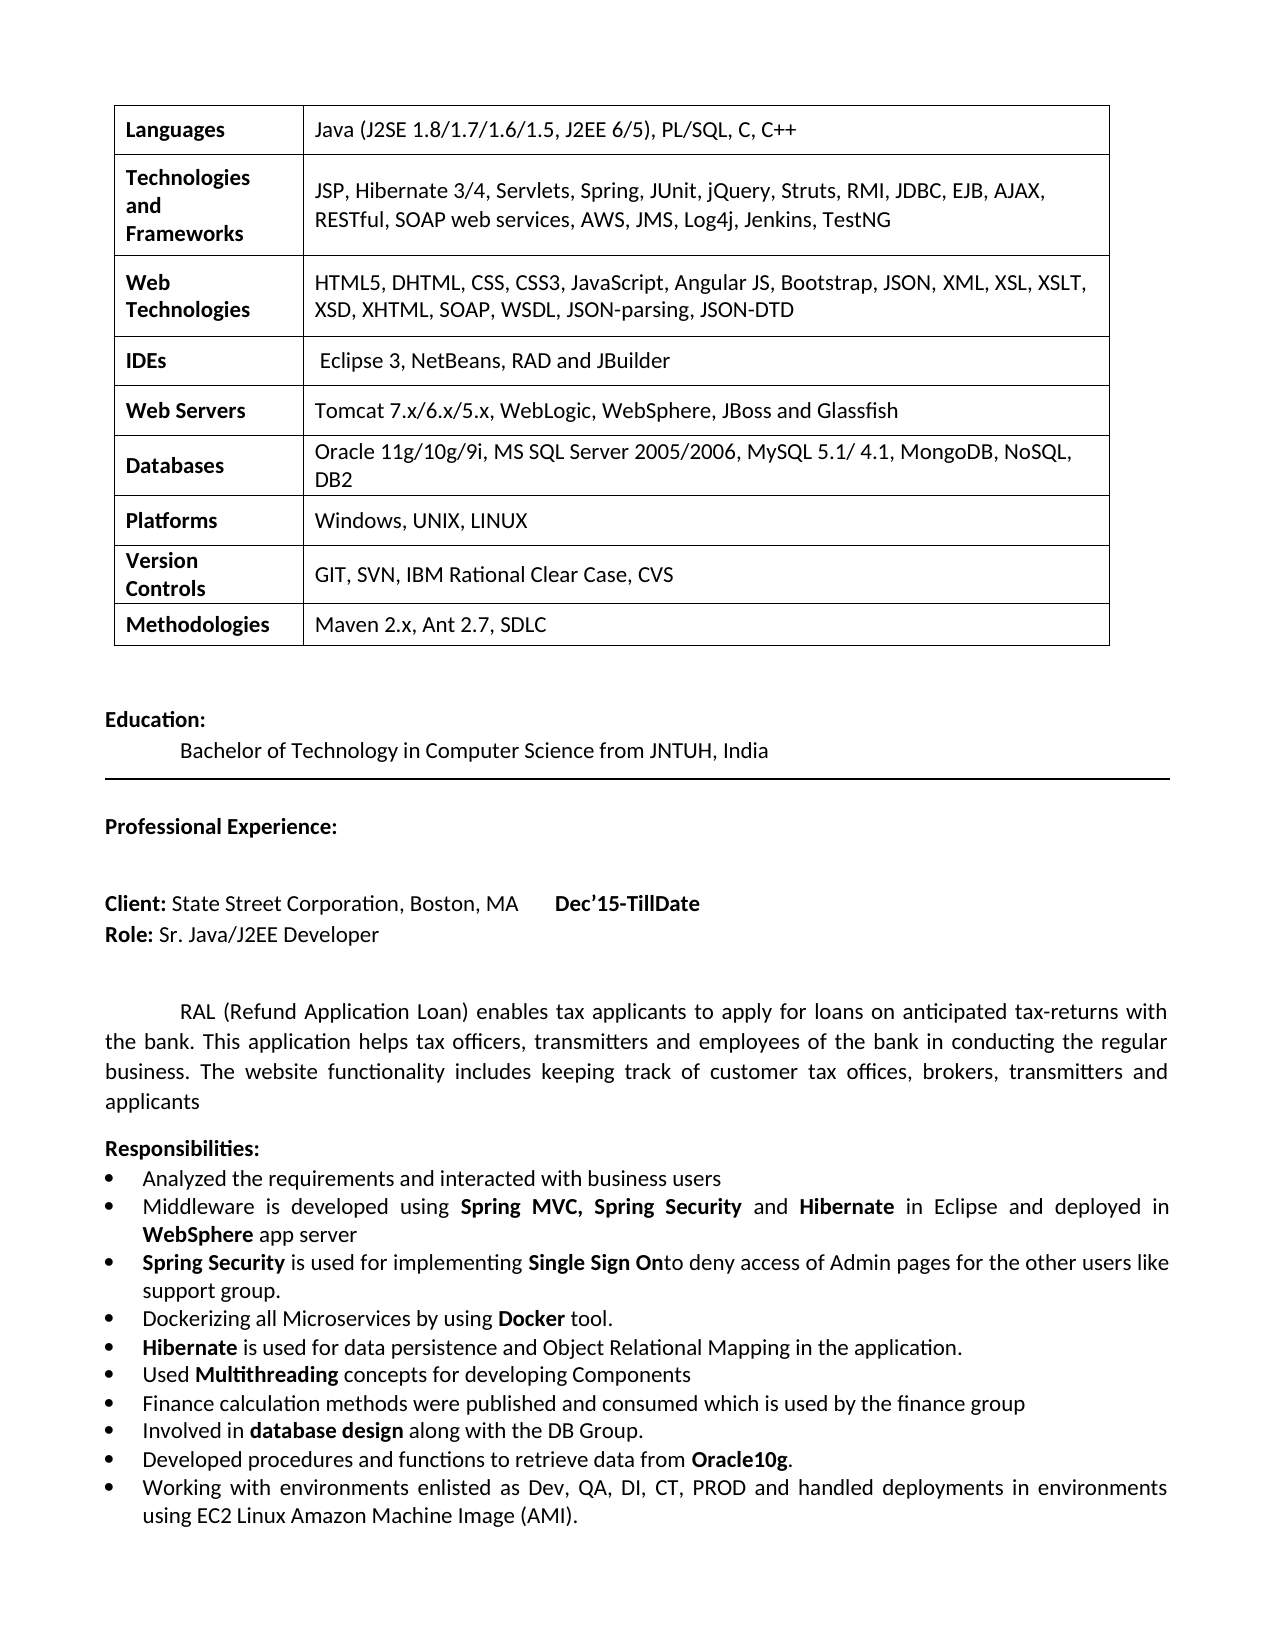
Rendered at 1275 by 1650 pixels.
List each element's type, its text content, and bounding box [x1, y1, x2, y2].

table_cell Databases [115, 436, 303, 495]
list Analyzed the requirements and interacted with business users [105, 1164, 1170, 1192]
table_header Java (J2SE 1.8/1.7/1.6/1.5, J2EE 6/5), PL/SQL, C, C++ [304, 106, 1109, 154]
table_cell Oracle 11g/10g/9i, MS SQL Server 2005/2006, MySQL 5.1/ 4.1, MongoDB, NoSQL, DB2 [304, 436, 1109, 495]
list Used Multithreading concepts for developing Components [105, 1361, 1170, 1389]
list Developed procedures and functions to retrieve data from Oracle10g. [105, 1445, 1170, 1473]
table_cell IDEs [115, 337, 303, 385]
table_cell Version Controls [115, 546, 303, 603]
table_cell HTML5, DHTML, CSS, CSS3, JavaScript, Angular JS, Bootstrap, JSON, XML, XSL, XSLT, XSD, XHTML, SOAP, WSDL, JSON-parsing, JSON-DTD [304, 256, 1109, 336]
table_cell Web Servers [115, 386, 303, 435]
text Responsibilities: [105, 1134, 1170, 1162]
list Finance calculation methods were published and consumed which is used by the finance group [105, 1389, 1170, 1417]
list Spring Security is used for implementing Single Sign Onto deny access of Admin pages for the other users like support group. [105, 1248, 1170, 1304]
text Client: State Street Corporation, Boston, MA Dec’15-TillDate [105, 889, 1170, 917]
table_cell GIT, SVN, IBM Rational Clear Case, CVS [304, 546, 1109, 603]
table_cell Platforms [115, 496, 303, 545]
table_cell Web Technologies [115, 256, 303, 336]
list Hibernate is used for data persistence and Object Relational Mapping in the application. [105, 1333, 1170, 1361]
table_cell Tomcat 7.x/6.x/5.x, WebLogic, WebSphere, JBoss and Glassfish [304, 386, 1109, 435]
list Involved in database design along with the DB Group. [105, 1417, 1170, 1445]
text Professional Experience: [105, 812, 1170, 840]
table_cell Eclipse 3, NetBeans, RAD and JBuilder [304, 337, 1109, 385]
list Middleware is developed using Spring MVC, Spring Security and Hibernate in Eclipse and deployed in WebSphere app server [105, 1192, 1170, 1248]
list Working with environments enlisted as Dev, QA, DI, CT, PROD and handled deployments in environments using EC2 Linux Amazon Machine Image (AMI). [105, 1473, 1170, 1529]
list Dockerizing all Microservices by using Docker tool. [105, 1304, 1170, 1333]
text Role: Sr. Java/J2EE Developer [105, 920, 1170, 948]
text Bachelor of Technology in Computer Science from JNTUH, India [105, 736, 1170, 778]
table_cell Maven 2.x, Ant 2.7, SDLC [304, 604, 1109, 645]
table_cell JSP, Hibernate 3/4, Servlets, Spring, JUnit, jQuery, Struts, RMI, JDBC, EJB, AJAX, RESTful, SOAP web services, AWS, JMS, Log4j, Jenkins, TestNG [304, 155, 1109, 255]
table_cell Technologies and Frameworks [115, 155, 303, 255]
table_cell Methodologies [115, 604, 303, 645]
text Education: [105, 706, 1170, 734]
text RAL (Refund Application Loan) enables tax applicants to apply for loans on anticipated tax-returns with the bank. This application helps tax officers, transmitters and employees of the bank in conducting the regular business. The website functionality includes keeping track of customer tax offices, brokers, transmitters and applicants [105, 997, 1170, 1115]
table_cell Windows, UNIX, LINUX [304, 496, 1109, 545]
table_header Languages [115, 106, 303, 154]
